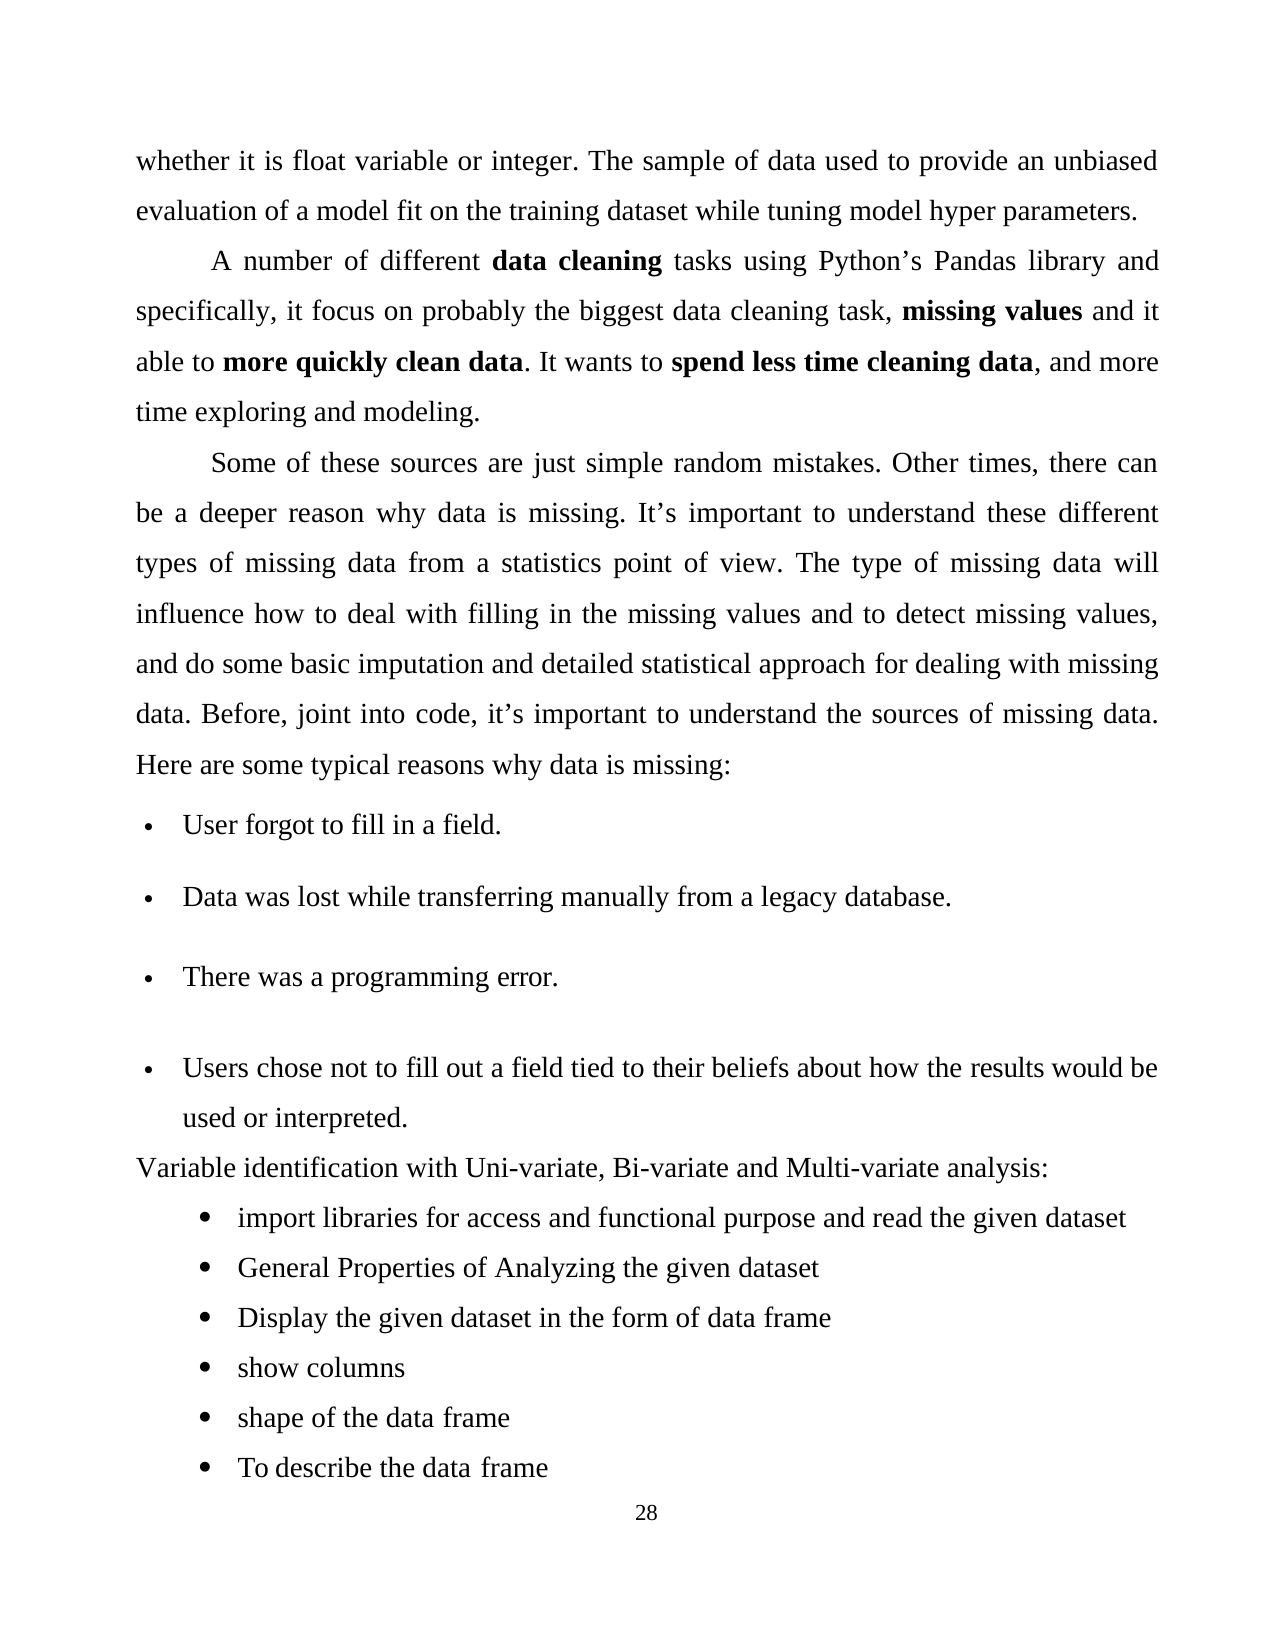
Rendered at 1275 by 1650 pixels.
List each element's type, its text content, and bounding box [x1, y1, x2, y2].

text whether it is float variable or integer. The sample of data used to provide an unbiased evaluation of a model fit on the training dataset while tuning model hyper parameters. [136, 143, 1158, 226]
list import libraries for access and functional purpose and read the given dataset [200, 1200, 1221, 1234]
text Variable identification with Uni-variate, Bi-variate and Multi-variate analysis: [136, 1150, 1221, 1184]
list To describe the data frame [200, 1451, 1221, 1484]
list User forgot to fill in a field. [145, 807, 1221, 841]
list Data was lost while transferring manually from a legacy database. [145, 879, 1221, 913]
list shape of the data frame [200, 1401, 1221, 1434]
text Some of these sources are just simple random mistakes. Other times, there can be a deeper reason why data is missing. It’s important to understand these different types of missing data from a statistics point of view. The type of missing data will influence how to deal with filling in the missing values and to detect missing values, and do some basic imputation and detailed statistical approach for dealing with missing data. Before, joint into code, it’s important to understand the sources of missing data. Here are some typical reasons why data is missing: [136, 445, 1159, 780]
list General Properties of Analyzing the given dataset [200, 1250, 1221, 1284]
list Display the given dataset in the form of data frame [200, 1300, 1221, 1334]
list show columns [200, 1350, 1221, 1384]
list There was a programming error. [145, 959, 1158, 993]
list Users chose not to fill out a field tied to their beliefs about how the results would be used or interpreted. [145, 1050, 1158, 1133]
text A number of different data cleaning tasks using Python’s Pandas library and specifically, it focus on probably the biggest data cleaning task, missing values and it able to more quickly clean data. It wants to spend less time cleaning data, and more time exploring and modeling. [136, 243, 1159, 427]
